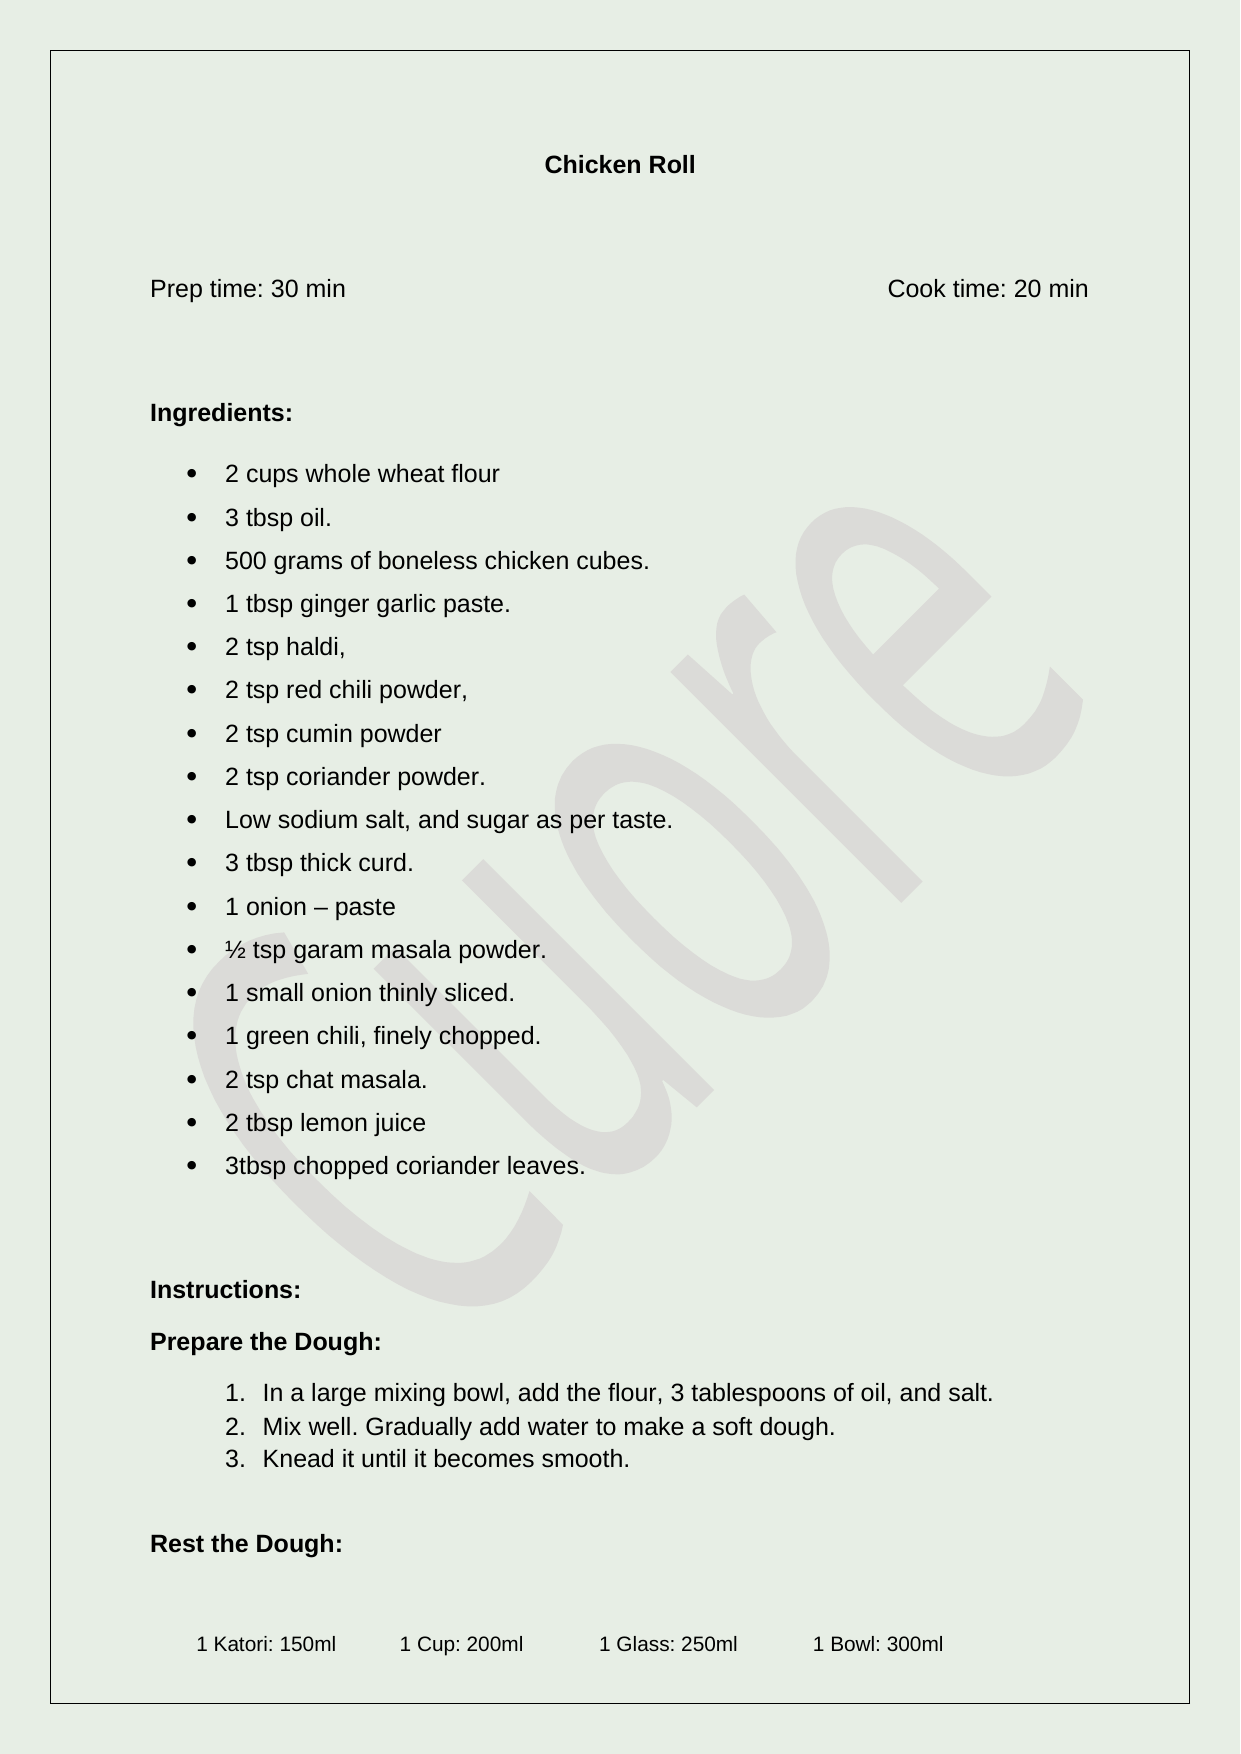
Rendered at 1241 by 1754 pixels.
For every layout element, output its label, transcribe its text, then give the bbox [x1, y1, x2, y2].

list 3 tbsp thick curd. [187, 848, 1090, 877]
text Instructions: [150, 1275, 1090, 1304]
list 2 cups whole wheat flour [187, 459, 1090, 488]
list Mix well. Gradually add water to make a soft dough. [225, 1411, 1090, 1440]
list 2 tbsp lemon juice [187, 1108, 1090, 1137]
list 1 onion – paste [187, 892, 1090, 921]
list 2 tsp red chili powder, [187, 676, 1090, 704]
text Rest the Dough: [150, 1529, 1090, 1558]
list ½ tsp garam masala powder. [187, 935, 1090, 964]
text Prepare the Dough: [150, 1327, 1090, 1355]
list 3tbsp chopped coriander leaves. [187, 1151, 1090, 1180]
list 2 tsp cumin powder [187, 719, 1090, 748]
list 1 small onion thinly sliced. [187, 978, 1090, 1007]
list Knead it until it becomes smooth. [225, 1444, 1090, 1473]
list In a large mixing bowl, add the flour, 3 tablespoons of oil, and salt. [225, 1378, 1090, 1407]
list 2 tsp haldi, [187, 632, 1090, 661]
text Prep time: 30 min Cook time: 20 min [150, 274, 1090, 302]
list 2 tsp chat masala. [187, 1064, 1090, 1093]
list 500 grams of boneless chicken cubes. [187, 546, 1090, 575]
list 1 green chili, finely chopped. [187, 1021, 1090, 1050]
list 2 tsp coriander powder. [187, 762, 1090, 791]
list 3 tbsp oil. [187, 503, 1090, 531]
text Chicken Roll [150, 150, 1090, 179]
list 1 tbsp ginger garlic paste. [187, 589, 1090, 618]
list Low sodium salt, and sugar as per taste. [187, 805, 1090, 834]
text Ingredients: [150, 397, 1090, 426]
